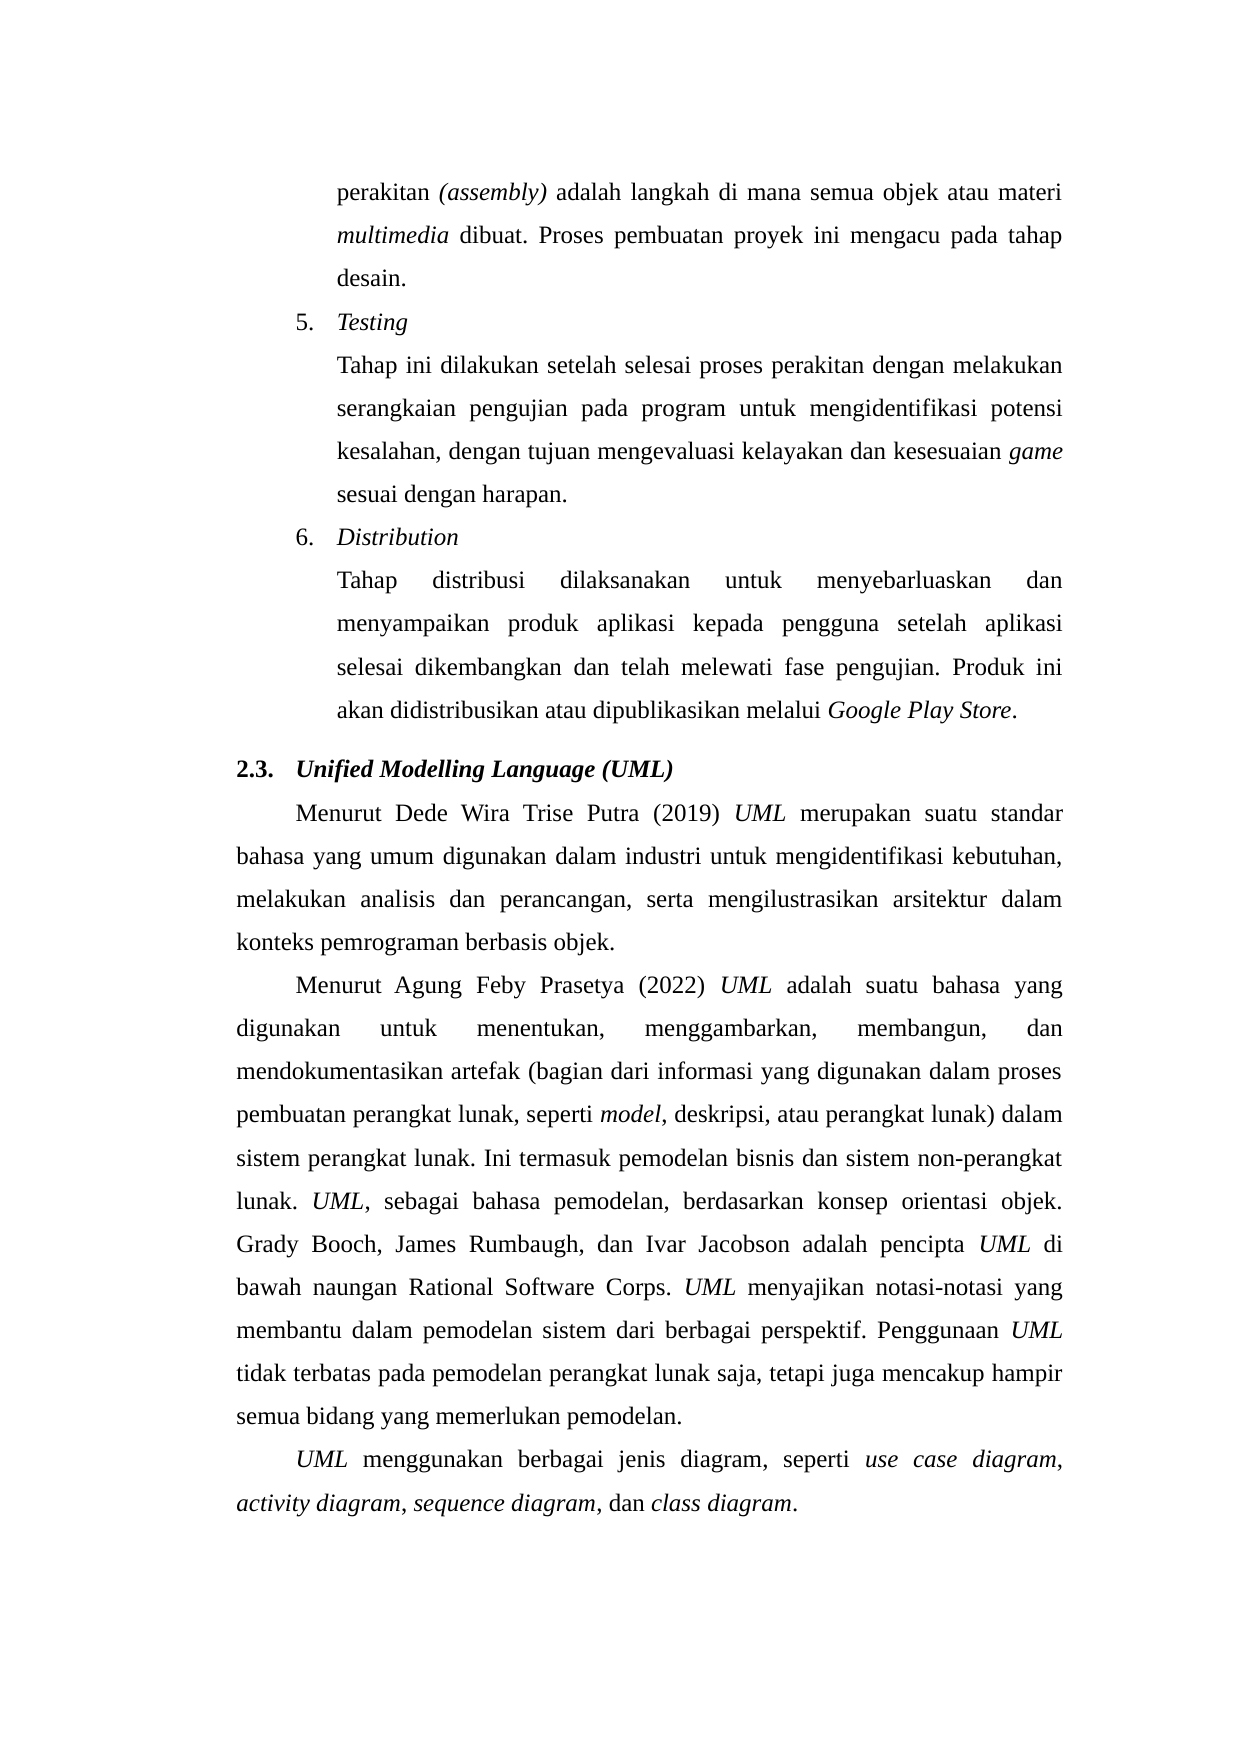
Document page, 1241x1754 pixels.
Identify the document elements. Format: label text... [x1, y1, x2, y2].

list Tahap distribusi dilaksanakan untuk menyebarluaskan dan menyampaikan produk aplikasi kepada pengguna setelah aplikasi selesai dikembangkan dan telah melewati fase pengujian. Produk ini akan didistribusikan atau dipublikasikan melalui Google Play Store. [337, 565, 1063, 723]
list Tahap ini dilakukan setelah selesai proses perakitan dengan melakukan serangkaian pengujian pada program untuk mengidentifikasi potensi kesalahan, dengan tujuan mengevaluasi kelayakan dan kesesuaian game sesuai dengan harapan. [337, 350, 1063, 508]
text UML menggunakan berbagai jenis diagram, seperti use case diagram, activity diagram, sequence diagram, dan class diagram. [236, 1444, 1063, 1516]
list perakitan (assembly) adalah langkah di mana semua objek atau materi multimedia dibuat. Proses pembuatan proyek ini mengacu pada tahap desain. [337, 177, 1063, 292]
text Menurut Dede Wira Trise Putra (2019) UML merupakan suatu standar bahasa yang umum digunakan dalam industri untuk mengidentifikasi kebutuhan, melakukan analisis dan perancangan, serta mengilustrasikan arsitektur dalam konteks pemrograman berbasis objek. [236, 798, 1063, 956]
list Testing [295, 307, 1063, 335]
subtitle Unified Modelling Language (UML) [236, 754, 1063, 783]
list Distribution [295, 522, 1063, 551]
text Menurut Agung Feby Prasetya (2022) UML adalah suatu bahasa yang digunakan untuk menentukan, menggambarkan, membangun, dan mendokumentasikan artefak (bagian dari informasi yang digunakan dalam proses pembuatan perangkat lunak, seperti model, deskripsi, atau perangkat lunak) dalam sistem perangkat lunak. Ini termasuk pemodelan bisnis dan sistem non-perangkat lunak. UML, sebagai bahasa pemodelan, berdasarkan konsep orientasi objek. Grady Booch, James Rumbaugh, dan Ivar Jacobson adalah pencipta UML di bawah naungan Rational Software Corps. UML menyajikan notasi-notasi yang membantu dalam pemodelan sistem dari berbagai perspektif. Penggunaan UML tidak terbatas pada pemodelan perangkat lunak saja, tetapi juga mencakup hampir semua bidang yang memerlukan pemodelan. [236, 970, 1063, 1430]
